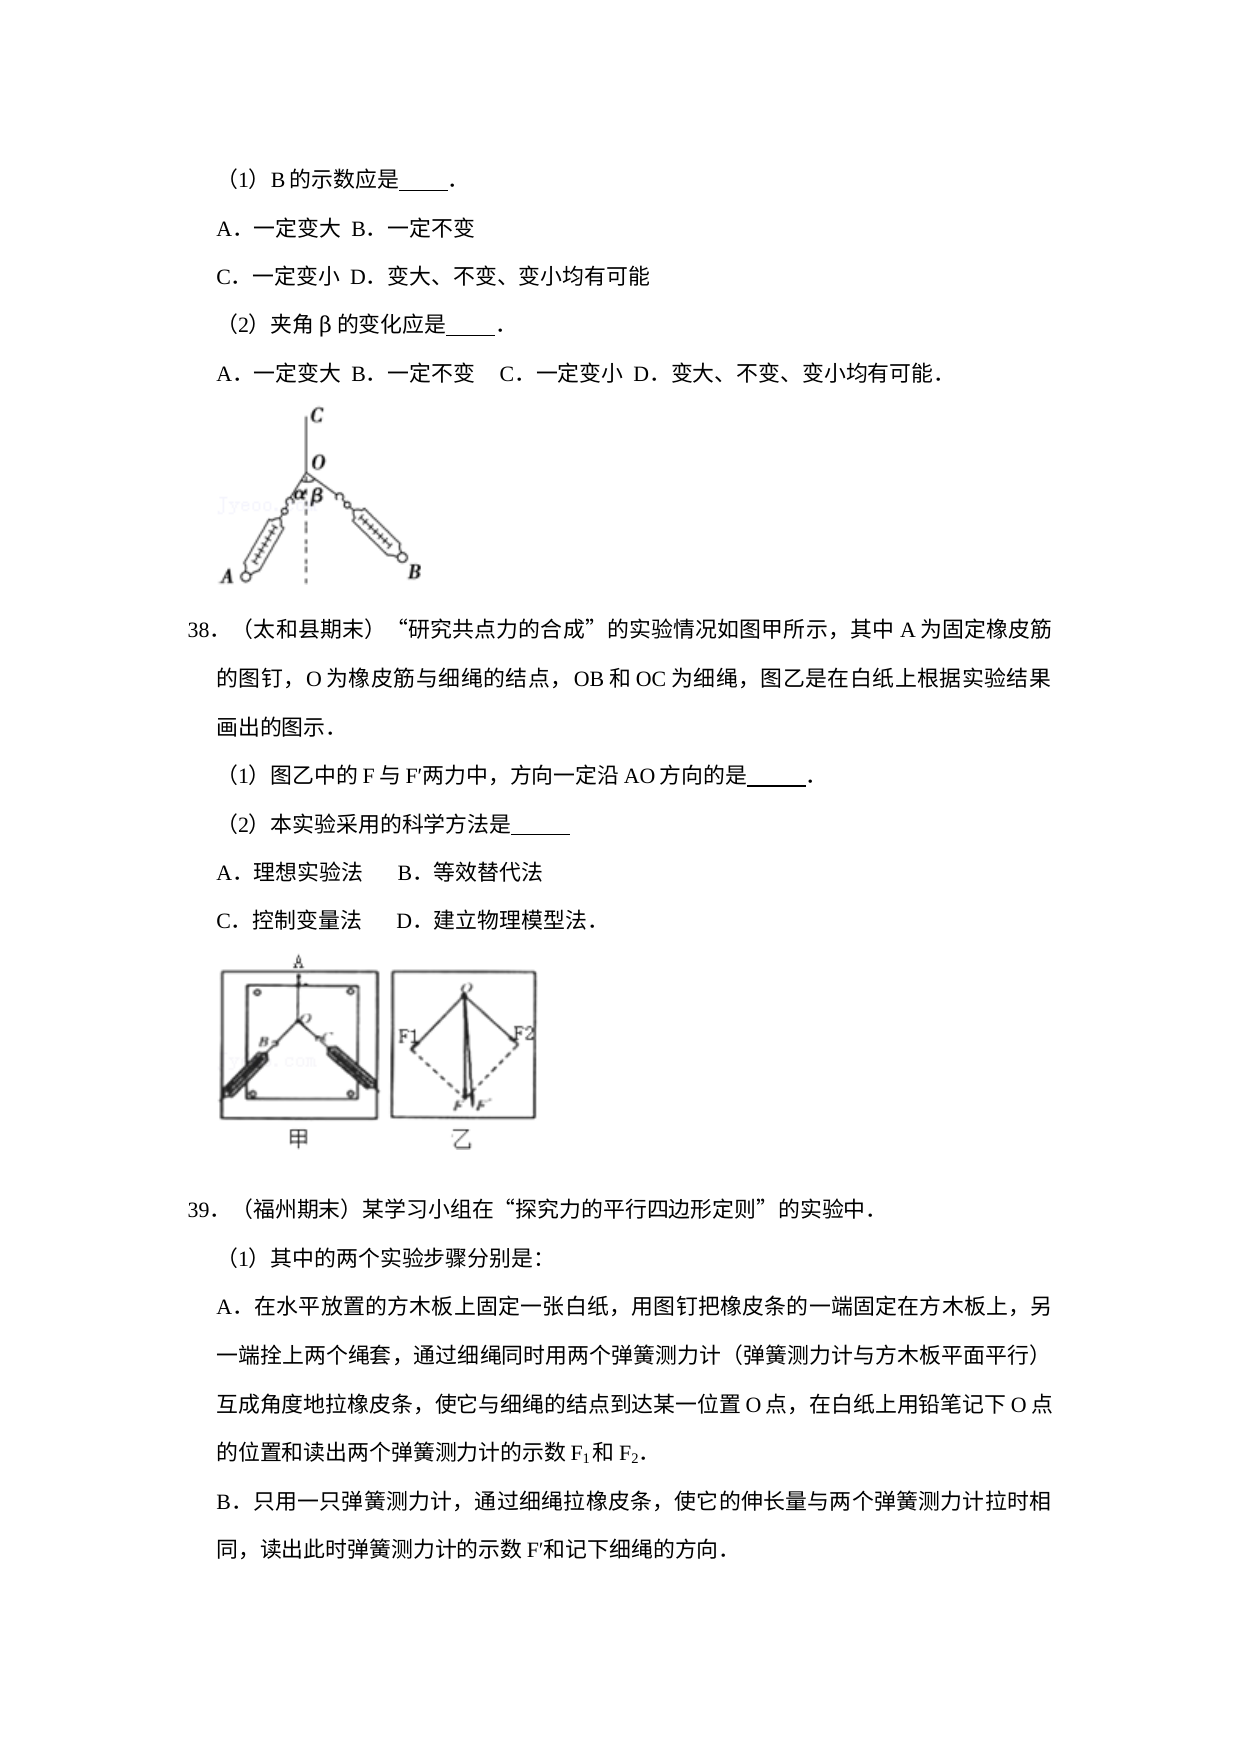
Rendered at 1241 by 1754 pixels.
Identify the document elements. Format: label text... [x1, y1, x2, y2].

picture [216, 403, 421, 585]
text A．在水平放置的方木板上固定一张白纸，用图钉把橡皮条的一端固定在方木板上，另一端拴上两个绳套，通过细绳同时用两个弹簧测力计（弹簧测力计与方木板平面平行）互成角度地拉橡皮条，使它与细绳的结点到达某一位置O点，在白纸上用铅笔记下O点的位置和读出两个弹簧测力计的示数F1和F2． [216, 1289, 1053, 1467]
text （2）夹角β的变化应是 ． [216, 307, 1053, 339]
text （1）其中的两个实验步骤分别是： [216, 1240, 1053, 1273]
text C．一定变小 D．变大、不变、变小均有可能 [216, 259, 1053, 291]
text A．一定变大 B．一定不变 [216, 210, 1053, 243]
text 38．（太和县期末）“研究共点力的合成”的实验情况如图甲所示，其中A为固定橡皮筋的图钉，O为橡皮筋与细绳的结点，OB和OC为细绳，图乙是在白纸上根据实验结果画出的图示． [187, 612, 1053, 742]
text A．理想实验法 B．等效替代法 [216, 854, 1053, 887]
text （1）图乙中的F与F′两力中，方向一定沿AO方向的是 ． [216, 758, 1053, 790]
picture [216, 951, 538, 1150]
text B．只用一只弹簧测力计，通过细绳拉橡皮条，使它的伸长量与两个弹簧测力计拉时相同，读出此时弹簧测力计的示数F′和记下细绳的方向． [216, 1483, 1053, 1564]
text （1）B的示数应是 ． [216, 162, 1053, 194]
text （2）本实验采用的科学方法是 [216, 806, 1053, 839]
text A．一定变大 B．一定不变 C．一定变小 D．变大、不变、变小均有可能． [216, 355, 1053, 388]
text C．控制变量法 D．建立物理模型法． [216, 903, 1053, 935]
text 39．（福州期末）某学习小组在“探究力的平行四边形定则”的实验中． [187, 1192, 1053, 1224]
